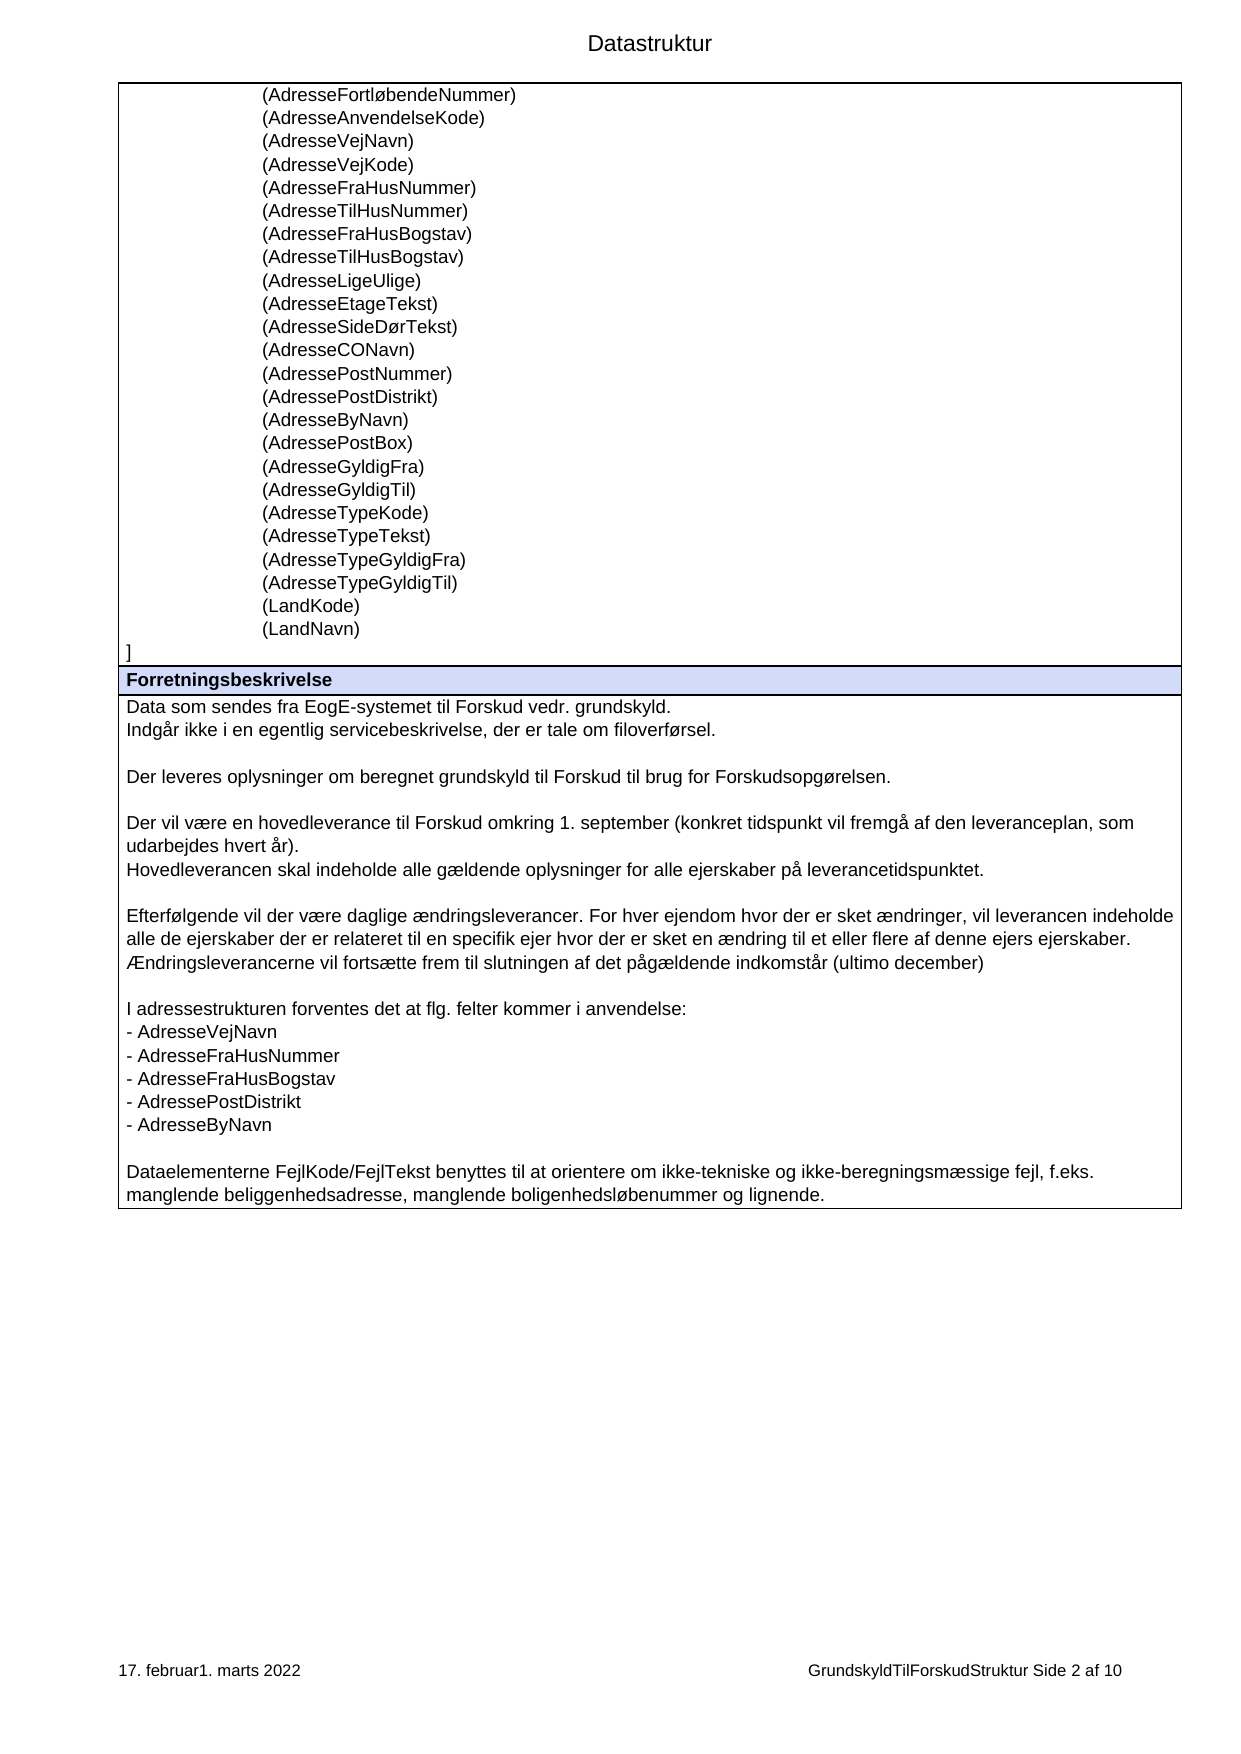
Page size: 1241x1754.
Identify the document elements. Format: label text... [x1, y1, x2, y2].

table_cell Forretningsbeskrivelse [119, 667, 1181, 694]
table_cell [119, 84, 1181, 665]
table_cell Data som sendes fra EogE-systemet til Forskud vedr. grundskyld. Indgår ikke i en egentlig servicebeskrivelse, der er tale om filoverførsel. Der leveres oplysninger om beregnet grundskyld til Forskud til brug for Forskudsopgørelsen. Der vil være en hovedleverance til Forskud omkring 1. september (konkret tidspunkt vil fremgå af den leveranceplan, som udarbejdes hvert år). Hovedleverancen skal indeholde alle gældende oplysninger for alle ejerskaber på leverancetidspunktet. Efterfølgende vil der være daglige ændringsleverancer. For hver ejendom hvor der er sket ændringer, vil leverancen indeholde alle de ejerskaber der er relateret til en specifik ejer hvor der er sket en ændring til et eller flere af denne ejers ejerskaber. Ændringsleverancerne vil fortsætte frem til slutningen af det pågældende indkomstår (ultimo december) I adressestrukturen forventes det at flg. felter kommer i anvendelse: - AdresseVejNavn - AdresseFraHusNummer - AdresseFraHusBogstav - AdressePostDistrikt - AdresseByNavn Dataelementerne FejlKode/FejlTekst benyttes til at orientere om ikke-tekniske og ikke-beregningsmæssige fejl, f.eks. manglende beliggenhedsadresse, manglende boligenhedsløbenummer og lignende. [119, 696, 1181, 1207]
